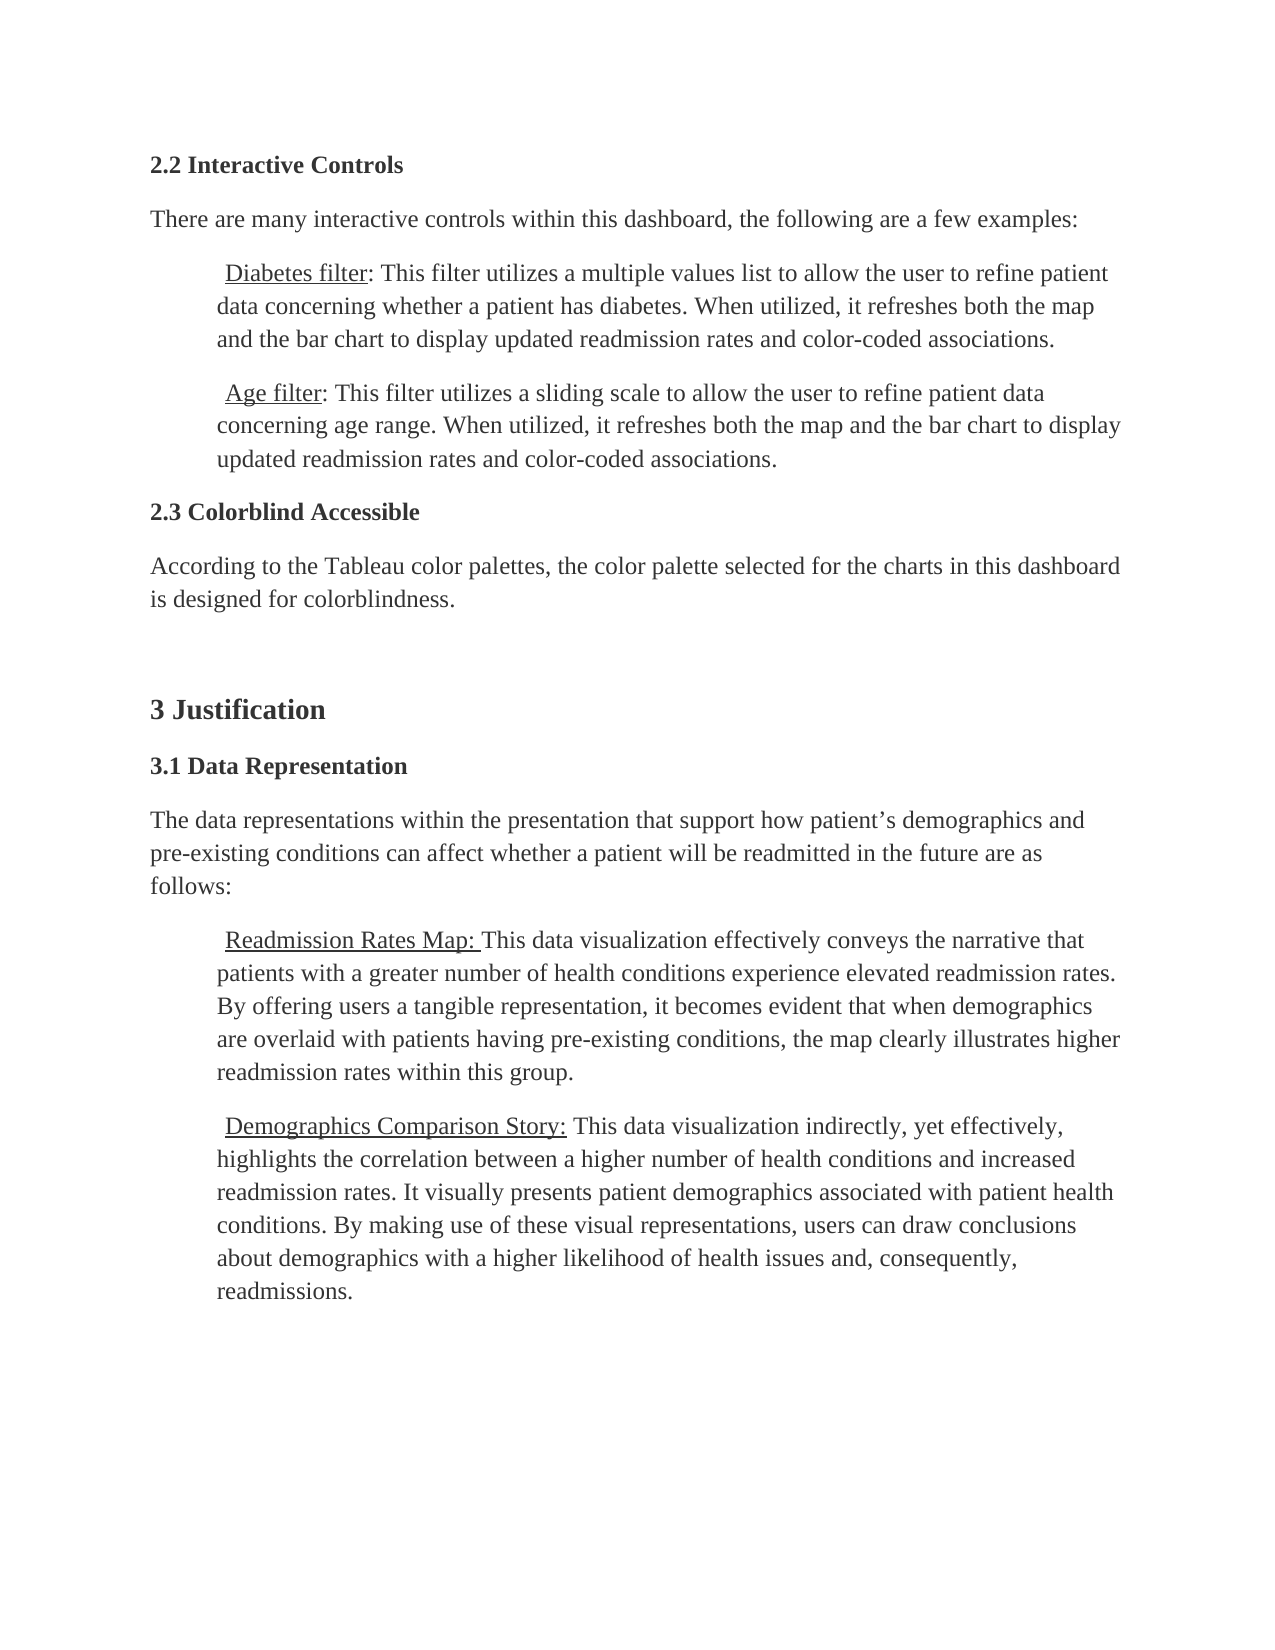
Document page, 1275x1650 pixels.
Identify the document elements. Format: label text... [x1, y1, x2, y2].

text Demographics Comparison Story: This data visualization indirectly, yet effectively, highlights the correlation between a higher number of health conditions and increased readmission rates. It visually presents patient demographics associated with patient health conditions. By making use of these visual representations, users can draw conclusions about demographics with a higher likelihood of health issues and, consequently, readmissions. [217, 1111, 1125, 1305]
text The data representations within the presentation that support how patient’s demographics and pre-existing conditions can affect whether a patient will be readmitted in the future are as follows: [150, 805, 1125, 900]
text 3 Justification [150, 692, 1125, 726]
text Readmission Rates Map: This data visualization effectively conveys the narrative that patients with a greater number of health conditions experience elevated readmission rates. By offering users a tangible representation, it becomes evident that when demographics are overlaid with patients having pre-existing conditions, the map clearly illustrates higher readmission rates within this group. [217, 925, 1125, 1086]
text There are many interactive controls within this dashboard, the following are a few examples: [150, 204, 1125, 233]
text Diabetes filter: This filter utilizes a multiple values list to allow the user to refine patient data concerning whether a patient has diabetes. When utilized, it refreshes both the map and the bar chart to display updated readmission rates and color-coded associations. [217, 258, 1125, 352]
text 2.3 Colorblind Accessible [150, 497, 1125, 526]
text Age filter: This filter utilizes a sliding scale to allow the user to refine patient data concerning age range. When utilized, it refreshes both the map and the bar chart to display updated readmission rates and color-coded associations. [217, 378, 1125, 472]
text 3.1 Data Representation [150, 751, 1125, 780]
text According to the Tableau color palettes, the color palette selected for the charts in this dashboard is designed for colorblindness. [150, 551, 1125, 613]
text 2.2 Interactive Controls [150, 150, 1125, 179]
